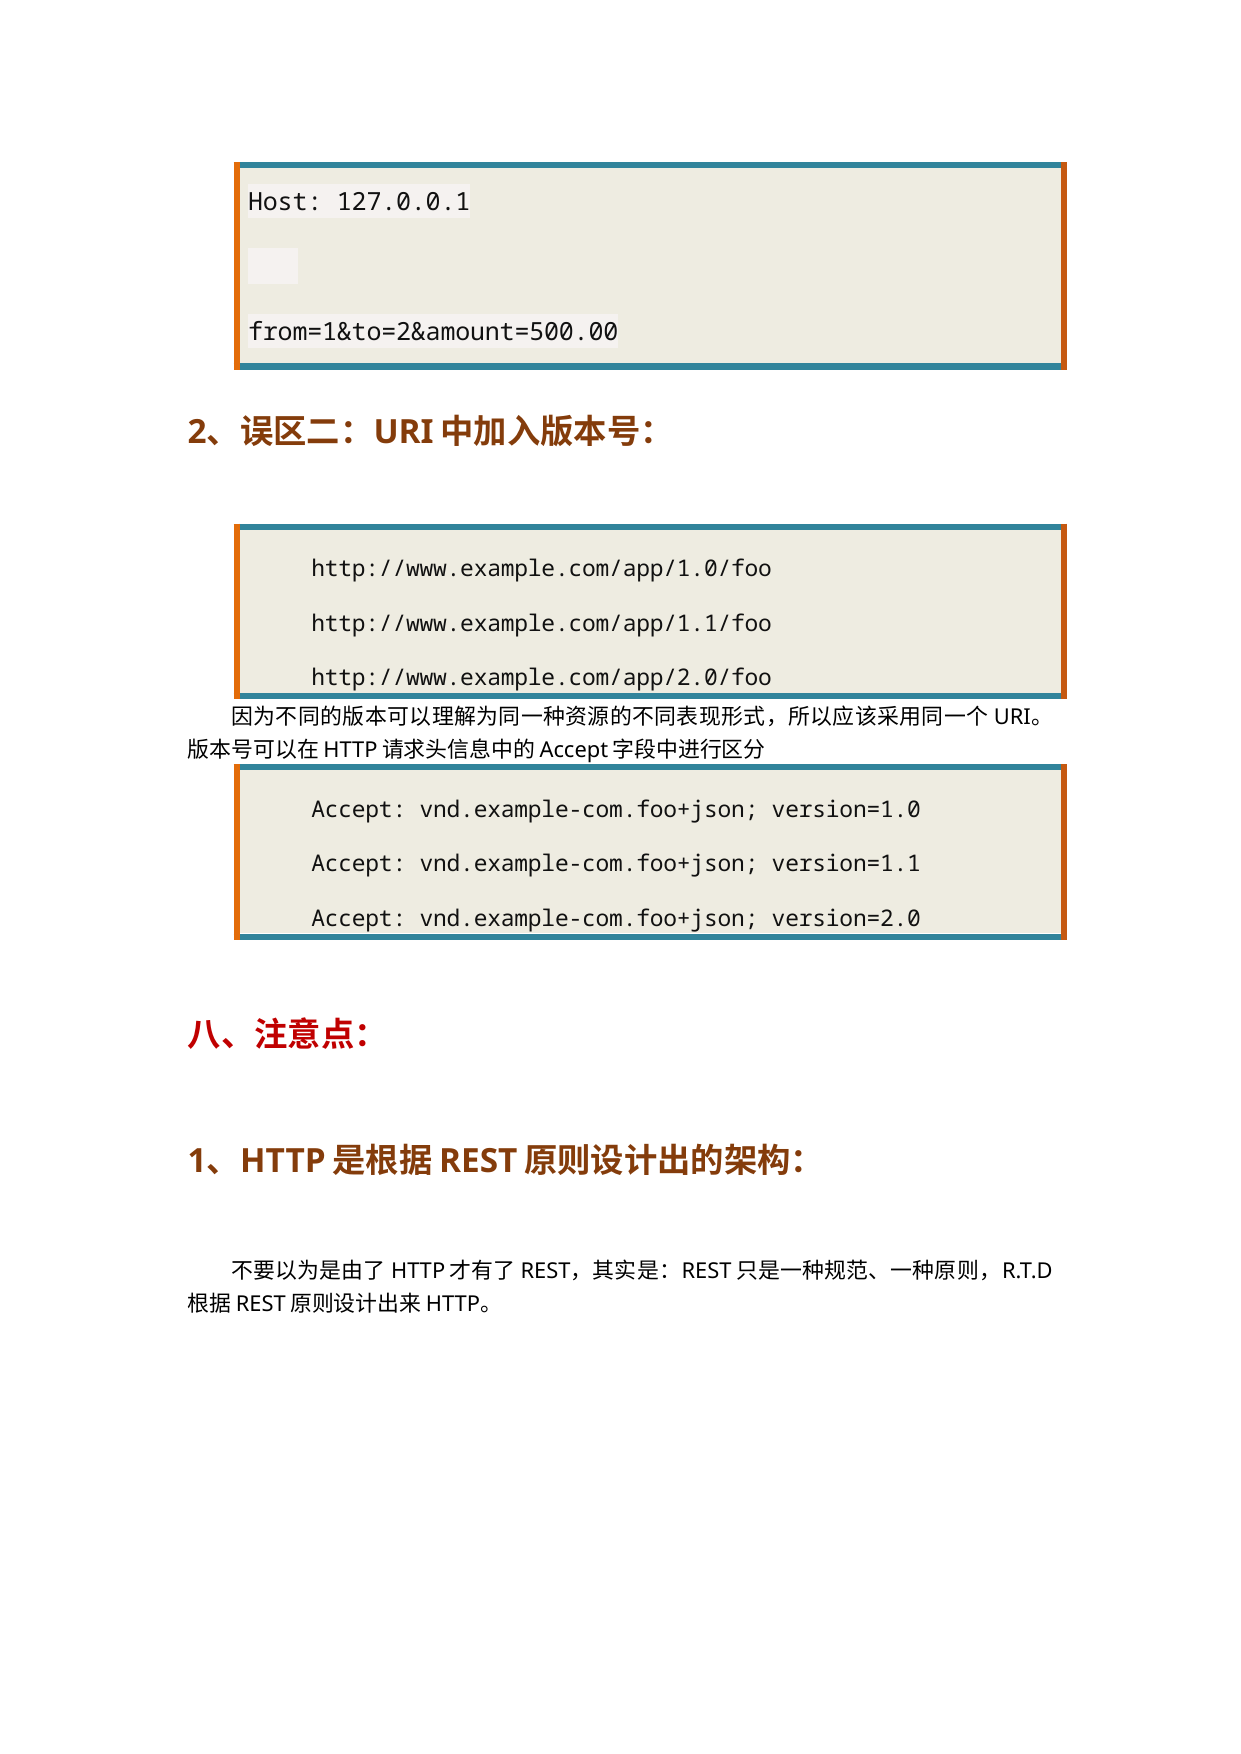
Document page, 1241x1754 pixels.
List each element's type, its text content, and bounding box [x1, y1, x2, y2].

list 因为不同的版本可以理解为同一种资源的不同表现形式，所以应该采用同一个URI。版本号可以在HTTP请求头信息中的Accept字段中进行区分 [187, 699, 1053, 764]
text 不要以为是由了HTTP才有了REST，其实是：REST只是一种规范、一种原则，R.T.D根据REST原则设计出来HTTP。 [187, 1253, 1053, 1318]
subtitle 误区二：URI中加入版本号： [187, 397, 1053, 462]
table_header Accept: vnd.example-com.foo+json; version=1.0 Accept: vnd.example-com.foo+json; version=1.1 Accept: vnd.example-com.foo+json; version=2.0 [240, 770, 1061, 933]
table_header http://www.example.com/app/1.0/foo http://www.example.com/app/1.1/foo http://www.example.com/app/2.0/foo [240, 530, 1061, 693]
subtitle 1、HTTP是根据REST原则设计出的架构： [187, 1126, 1053, 1191]
subtitle 八、注意点： [187, 999, 1053, 1064]
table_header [240, 168, 1061, 363]
